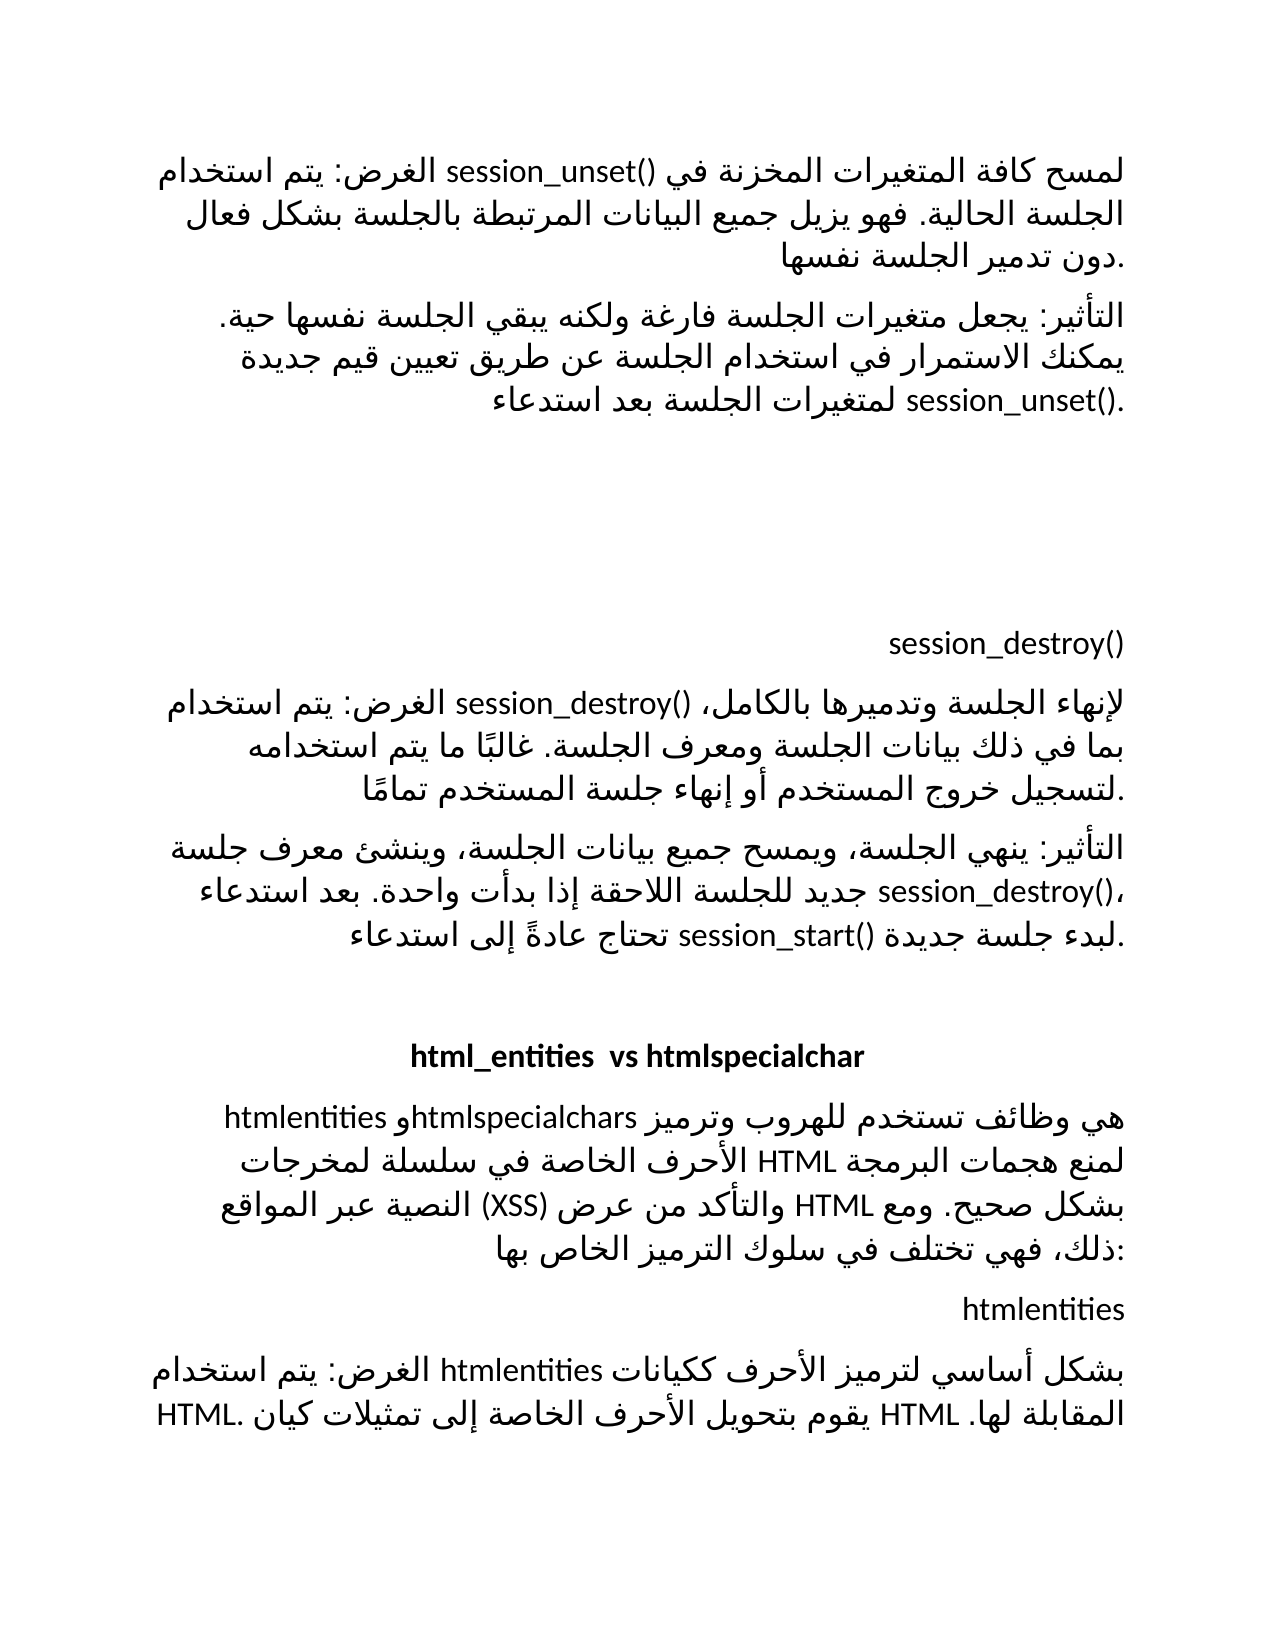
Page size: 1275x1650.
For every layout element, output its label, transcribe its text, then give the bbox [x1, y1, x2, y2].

text html_entities vs htmlspecialchar [150, 1035, 1125, 1076]
text session_destroy() [150, 622, 1125, 662]
text الغرض: يتم استخدام session_unset() لمسح كافة المتغيرات المخزنة في الجلسة الحالية. فهو يزيل جميع البيانات المرتبطة بالجلسة بشكل فعال دون تدمير الجلسة نفسها. [150, 150, 1125, 276]
text htmlentities [150, 1288, 1125, 1329]
text التأثير: ينهي الجلسة، ويمسح جميع بيانات الجلسة، وينشئ معرف جلسة جديد للجلسة اللاحقة إذا بدأت واحدة. بعد استدعاء session_destroy()، تحتاج عادةً إلى استدعاء session_start() لبدء جلسة جديدة. [150, 828, 1125, 955]
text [150, 1349, 1125, 1434]
text التأثير: يجعل متغيرات الجلسة فارغة ولكنه يبقي الجلسة نفسها حية. يمكنك الاستمرار في استخدام الجلسة عن طريق تعيين قيم جديدة لمتغيرات الجلسة بعد استدعاء session_unset(). [150, 296, 1125, 420]
text الغرض: يتم استخدام session_destroy() لإنهاء الجلسة وتدميرها بالكامل، بما في ذلك بيانات الجلسة ومعرف الجلسة. غالبًا ما يتم استخدامه لتسجيل خروج المستخدم أو إنهاء جلسة المستخدم تمامًا. [150, 682, 1125, 808]
text htmlentities وhtmlspecialchars هي وظائف تستخدم للهروب وترميز الأحرف الخاصة في سلسلة لمخرجات HTML لمنع هجمات البرمجة النصية عبر المواقع (XSS) والتأكد من عرض HTML بشكل صحيح. ومع ذلك، فهي تختلف في سلوك الترميز الخاص بها: [150, 1096, 1125, 1268]
